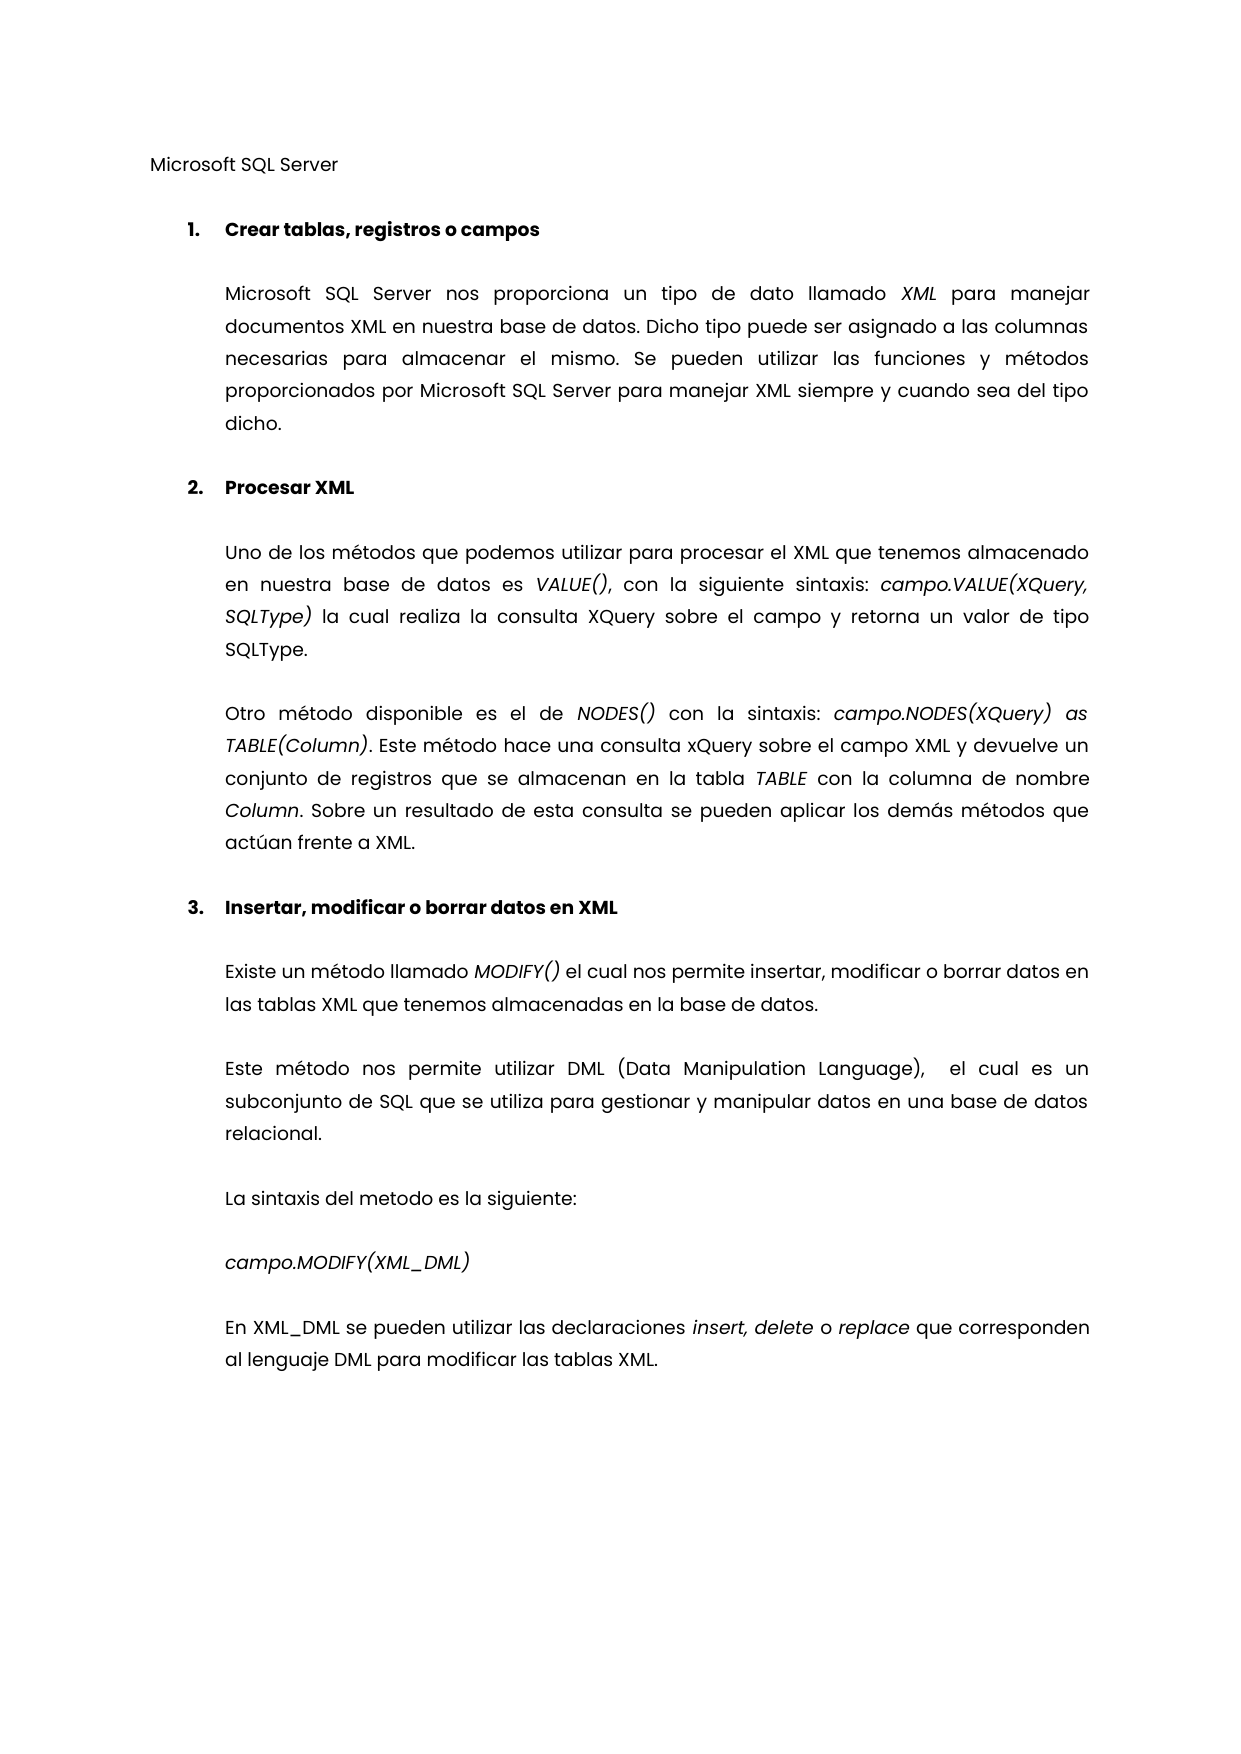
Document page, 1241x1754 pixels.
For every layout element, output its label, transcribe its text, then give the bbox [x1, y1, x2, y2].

list Procesar XML [187, 473, 1090, 501]
text La sintaxis del metodo es la siguiente: [225, 1183, 1090, 1211]
text campo.MODIFY(XML_DML) [225, 1248, 1090, 1276]
text Microsoft SQL Server [150, 150, 1090, 178]
text Uno de los métodos que podemos utilizar para procesar el XML que tenemos almacenado en nuestra base de datos es VALUE(), con la siguiente sintaxis: campo.VALUE(XQuery, SQLType) la cual realiza la consulta XQuery sobre el campo y retorna un valor de tipo SQLType. [225, 537, 1090, 662]
text Este método nos permite utilizar DML (Data Manipulation Language), el cual es un subconjunto de SQL que se utiliza para gestionar y manipular datos en una base de datos relacional. [225, 1054, 1090, 1147]
list Crear tablas, registros o campos [187, 214, 1090, 243]
text Existe un método llamado MODIFY() el cual nos permite insertar, modificar o borrar datos en las tablas XML que tenemos almacenadas en la base de datos. [225, 957, 1090, 1018]
text Otro método disponible es el de NODES() con la sintaxis: campo.NODES(XQuery) as TABLE(Column). Este método hace una consulta xQuery sobre el campo XML y devuelve un conjunto de registros que se almacenan en la tabla TABLE con la columna de nombre Column. Sobre un resultado de esta consulta se pueden aplicar los demás métodos que actúan frente a XML. [225, 699, 1090, 856]
text En XML_DML se pueden utilizar las declaraciones insert, delete o replace que corresponden al lenguaje DML para modificar las tablas XML. [225, 1312, 1090, 1373]
list Insertar, modificar o borrar datos en XML [187, 893, 1090, 921]
text Microsoft SQL Server nos proporciona un tipo de dato llamado XML para manejar documentos XML en nuestra base de datos. Dicho tipo puede ser asignado a las columnas necesarias para almacenar el mismo. Se pueden utilizar las funciones y métodos proporcionados por Microsoft SQL Server para manejar XML siempre y cuando sea del tipo dicho. [225, 279, 1090, 436]
